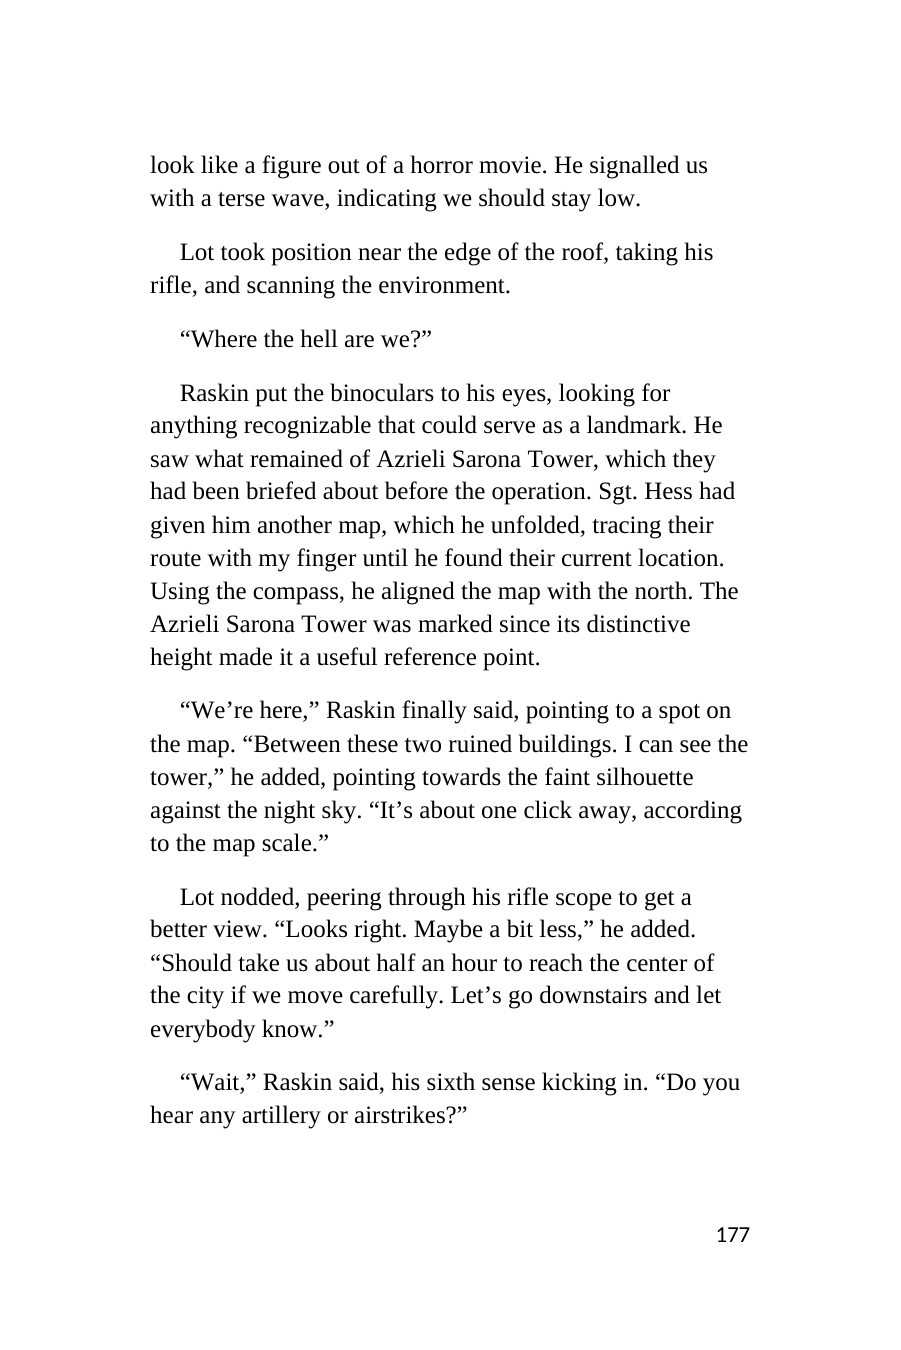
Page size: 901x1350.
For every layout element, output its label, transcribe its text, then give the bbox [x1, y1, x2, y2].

text “We’re here,” Raskin finally said, pointing to a spot on the map. “Between these two ruined buildings. I can see the tower,” he added, pointing towards the faint silhouette against the night sky. “It’s about one click away, according to the map scale.” [150, 696, 750, 856]
text “Where the hell are we?” [150, 324, 750, 352]
text Raskin put the binoculars to his eyes, looking for anything recognizable that could serve as a landmark. He saw what remained of Azrieli Sarona Tower, which they had been briefed about before the operation. Sgt. Hess had given him another map, which he unfolded, tracing their route with my finger until he found their current location. Using the compass, he aligned the map with the north. The Azrieli Sarona Tower was marked since its distinctive height made it a useful reference point. [150, 378, 750, 671]
text Lot took position near the edge of the roof, taking his rifle, and scanning the environment. [150, 237, 750, 299]
text Lot nodded, peering through his rifle scope to get a better view. “Looks right. Maybe a bit less,” he added. “Should take us about half an hour to reach the center of the city if we move carefully. Let’s go downstairs and let everybody know.” [150, 882, 750, 1042]
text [150, 150, 750, 212]
text “Wait,” Raskin said, his sixth sense kicking in. “Do you hear any artillery or airstrikes?” [150, 1067, 750, 1129]
